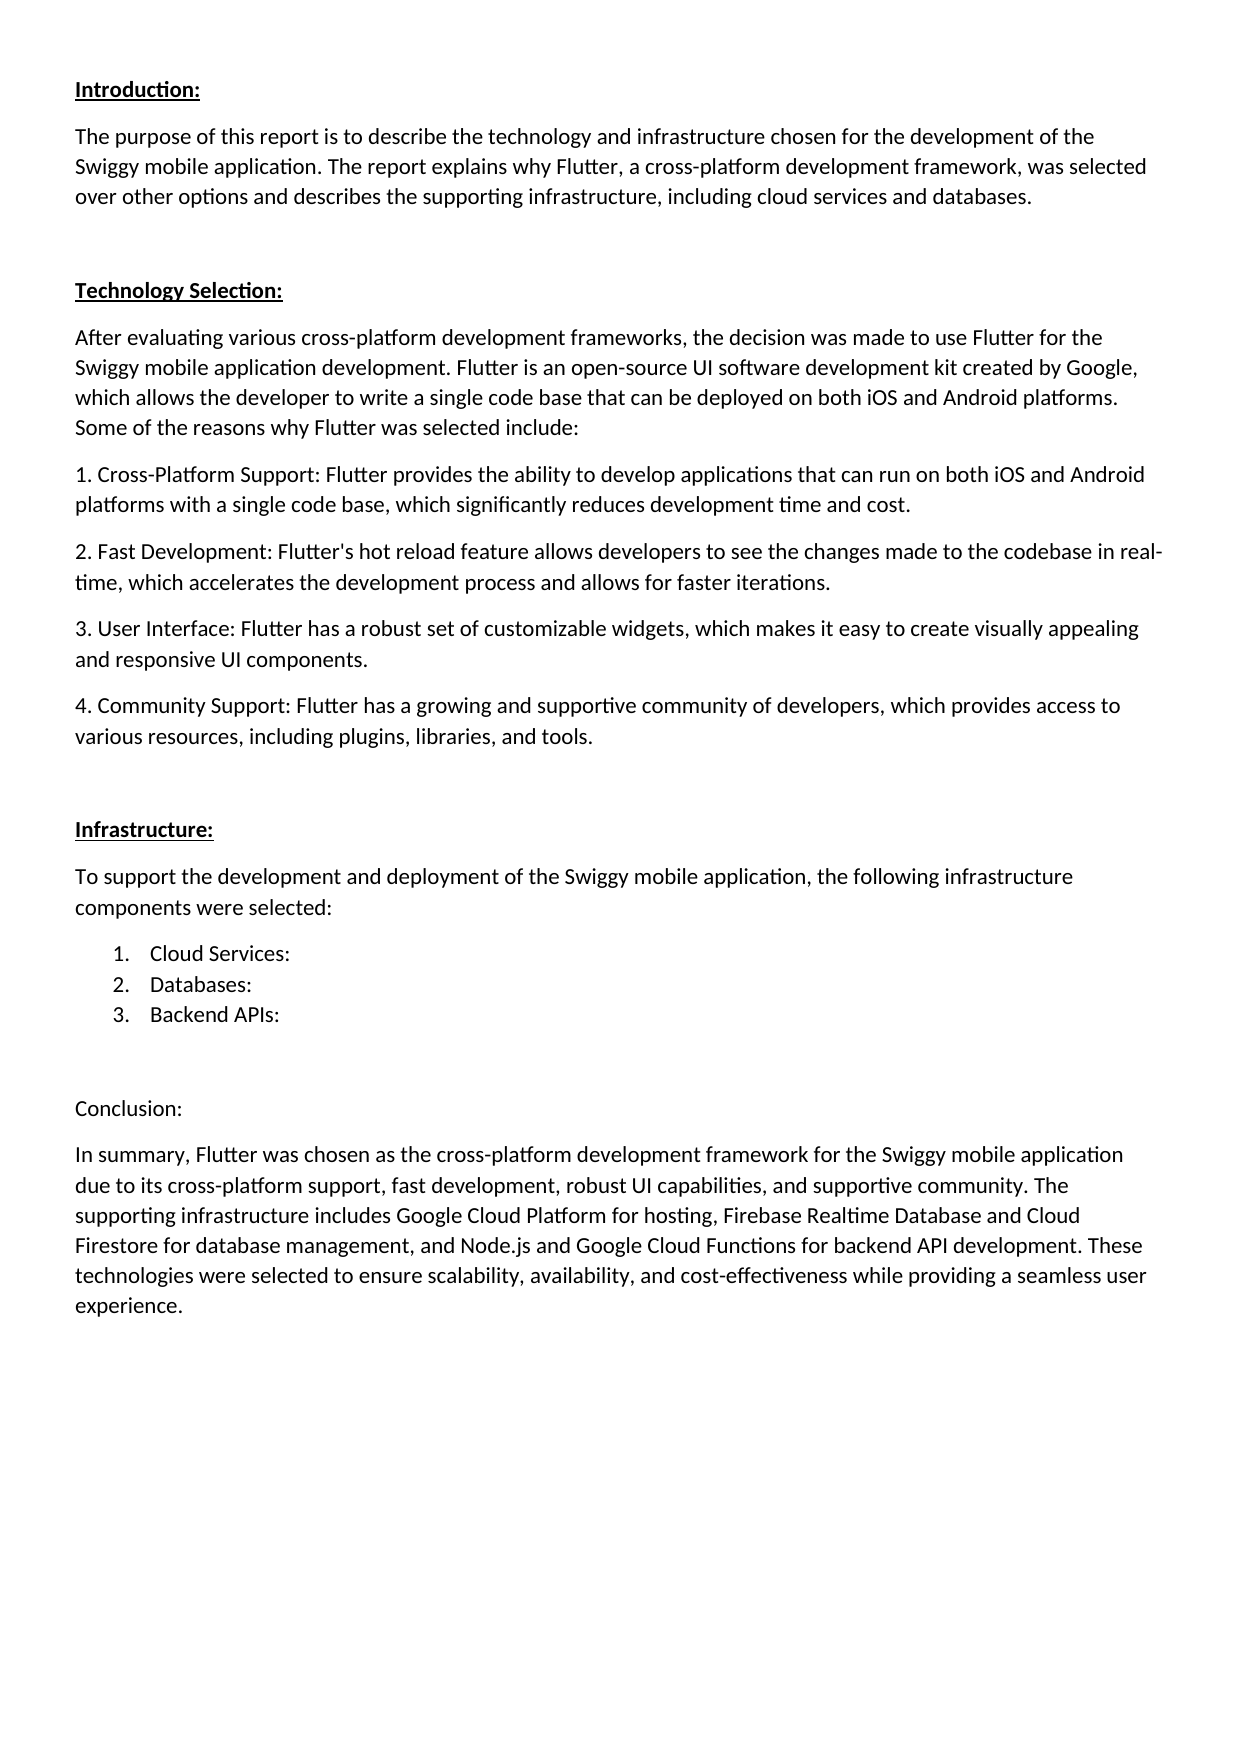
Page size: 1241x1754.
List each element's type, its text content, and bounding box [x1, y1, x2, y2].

text To support the development and deployment of the Swiggy mobile application, the following infrastructure components were selected: [75, 862, 1165, 921]
text The purpose of this report is to describe the technology and infrastructure chosen for the development of the Swiggy mobile application. The report explains why Flutter, a cross-platform development framework, was selected over other options and describes the supporting infrastructure, including cloud services and databases. [75, 122, 1165, 210]
text Introduction: [75, 75, 1165, 103]
list Backend APIs: [112, 1000, 1165, 1028]
text In summary, Flutter was chosen as the cross-platform development framework for the Swiggy mobile application due to its cross-platform support, fast development, robust UI capabilities, and supportive community. The supporting infrastructure includes Google Cloud Platform for hosting, Firebase Realtime Database and Cloud Firestore for database management, and Node.js and Google Cloud Functions for backend API development. These technologies were selected to ensure scalability, availability, and cost-effectiveness while providing a seamless user experience. [75, 1141, 1165, 1320]
text Conclusion: [75, 1094, 1165, 1122]
list Cloud Services: [112, 939, 1165, 968]
text Infrastructure: [75, 816, 1165, 844]
text 3. User Interface: Flutter has a robust set of customizable widgets, which makes it easy to create visually appealing and responsive UI components. [75, 614, 1165, 673]
text Technology Selection: [75, 276, 1165, 304]
text 4. Community Support: Flutter has a growing and supportive community of developers, which provides access to various resources, including plugins, libraries, and tools. [75, 692, 1165, 750]
text 1. Cross-Platform Support: Flutter provides the ability to develop applications that can run on both iOS and Android platforms with a single code base, which significantly reduces development time and cost. [75, 460, 1165, 519]
text 2. Fast Development: Flutter's hot reload feature allows developers to see the changes made to the codebase in real-time, which accelerates the development process and allows for faster iterations. [75, 537, 1165, 596]
text After evaluating various cross-platform development frameworks, the decision was made to use Flutter for the Swiggy mobile application development. Flutter is an open-source UI software development kit created by Google, which allows the developer to write a single code base that can be deployed on both iOS and Android platforms. Some of the reasons why Flutter was selected include: [75, 323, 1165, 442]
list Databases: [112, 970, 1165, 998]
